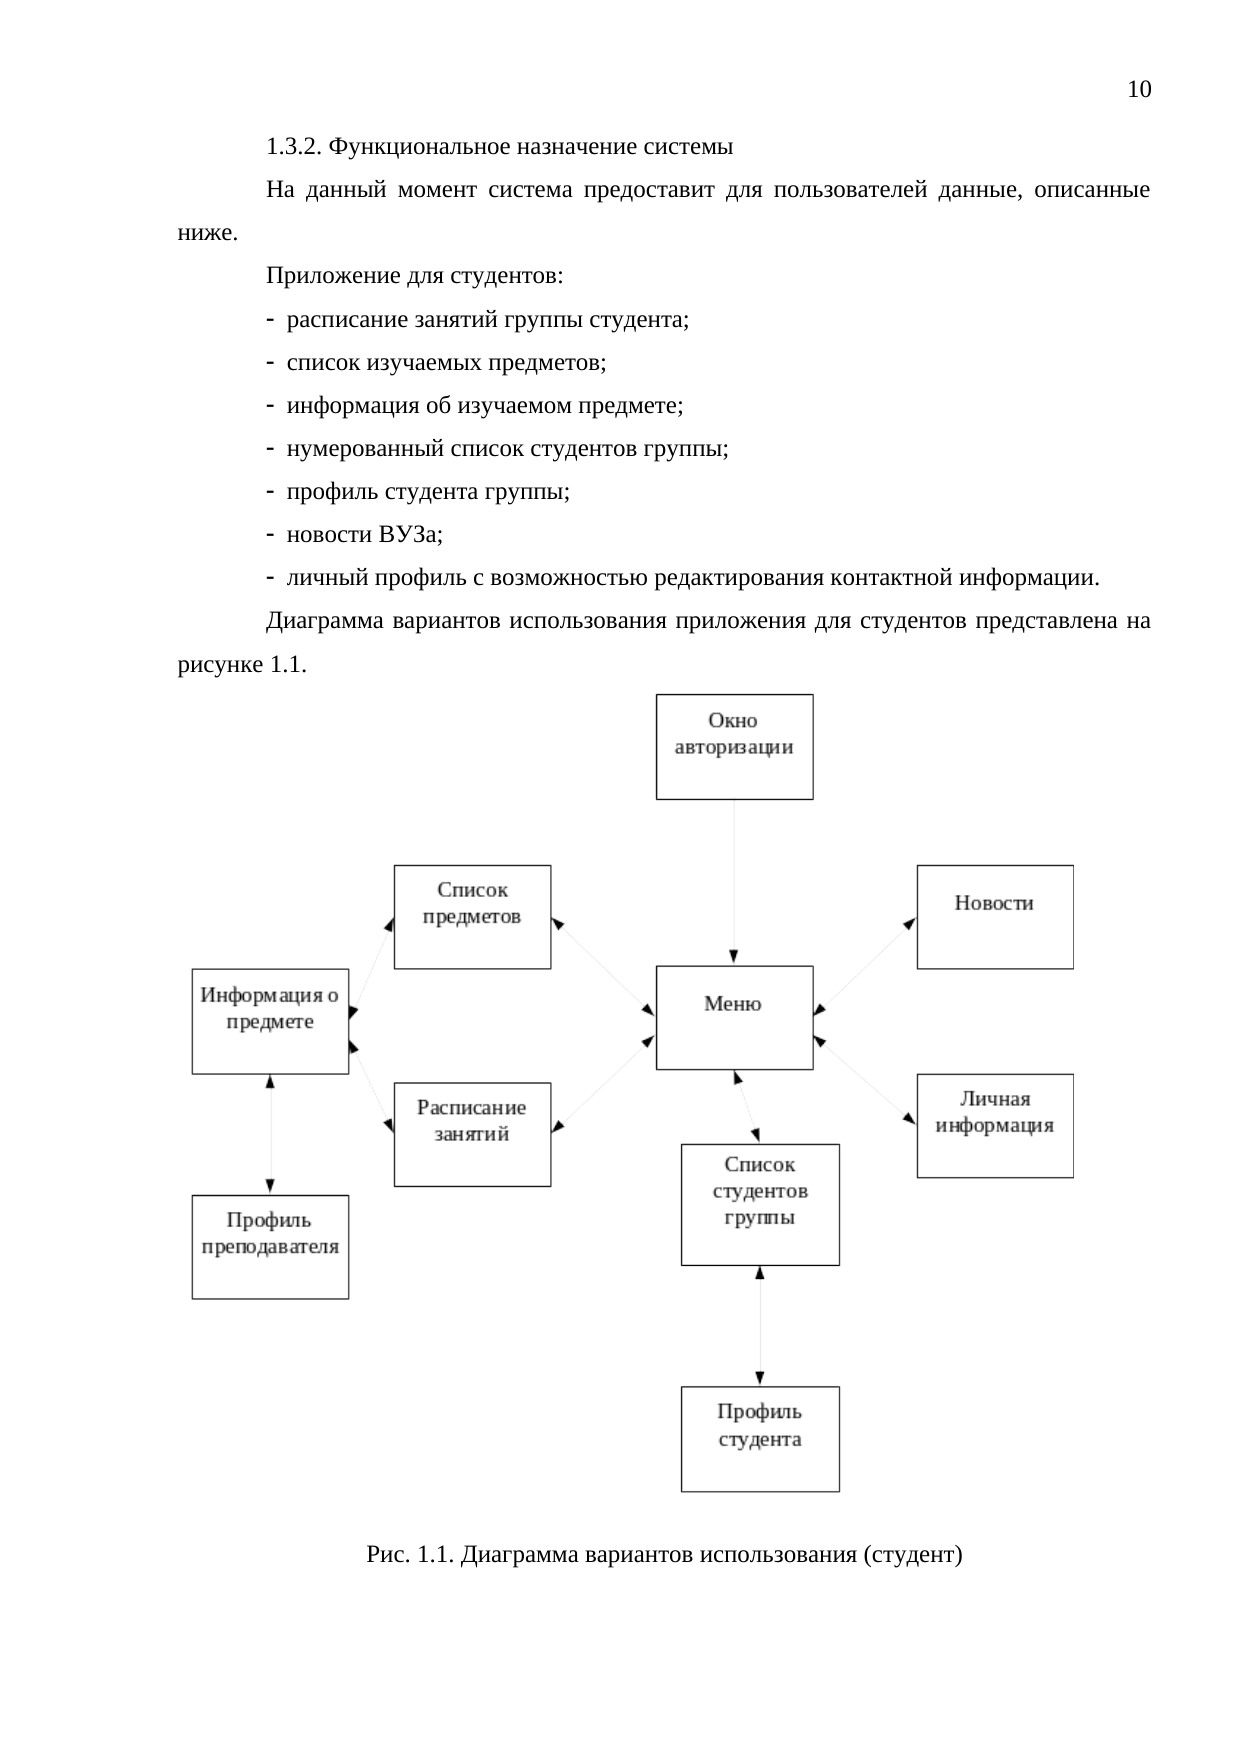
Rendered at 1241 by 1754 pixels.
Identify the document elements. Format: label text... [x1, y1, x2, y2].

text Диаграмма вариантов использования приложения для студентов представлена на рисунке 1.1. [177, 606, 1152, 677]
list информация об изучаемом предмете; [177, 390, 1152, 419]
text 1.3.2. Функциональное назначение системы [177, 131, 1152, 160]
text Приложение для студентов: [177, 261, 1152, 289]
list личный профиль с возможностью редактирования контактной информации. [177, 562, 1152, 591]
list профиль студента группы; [177, 476, 1152, 505]
text На данный момент система предоставит для пользователей данные, описанные ниже. [177, 174, 1152, 246]
list Рис. 1.1. Диаграмма вариантов использования (студент) [177, 1539, 1152, 1568]
list список изучаемых предметов; [177, 347, 1152, 376]
list новости ВУЗа; [177, 519, 1152, 548]
list расписание занятий группы студента; [177, 304, 1152, 332]
list нумерованный список студентов группы; [177, 433, 1152, 462]
